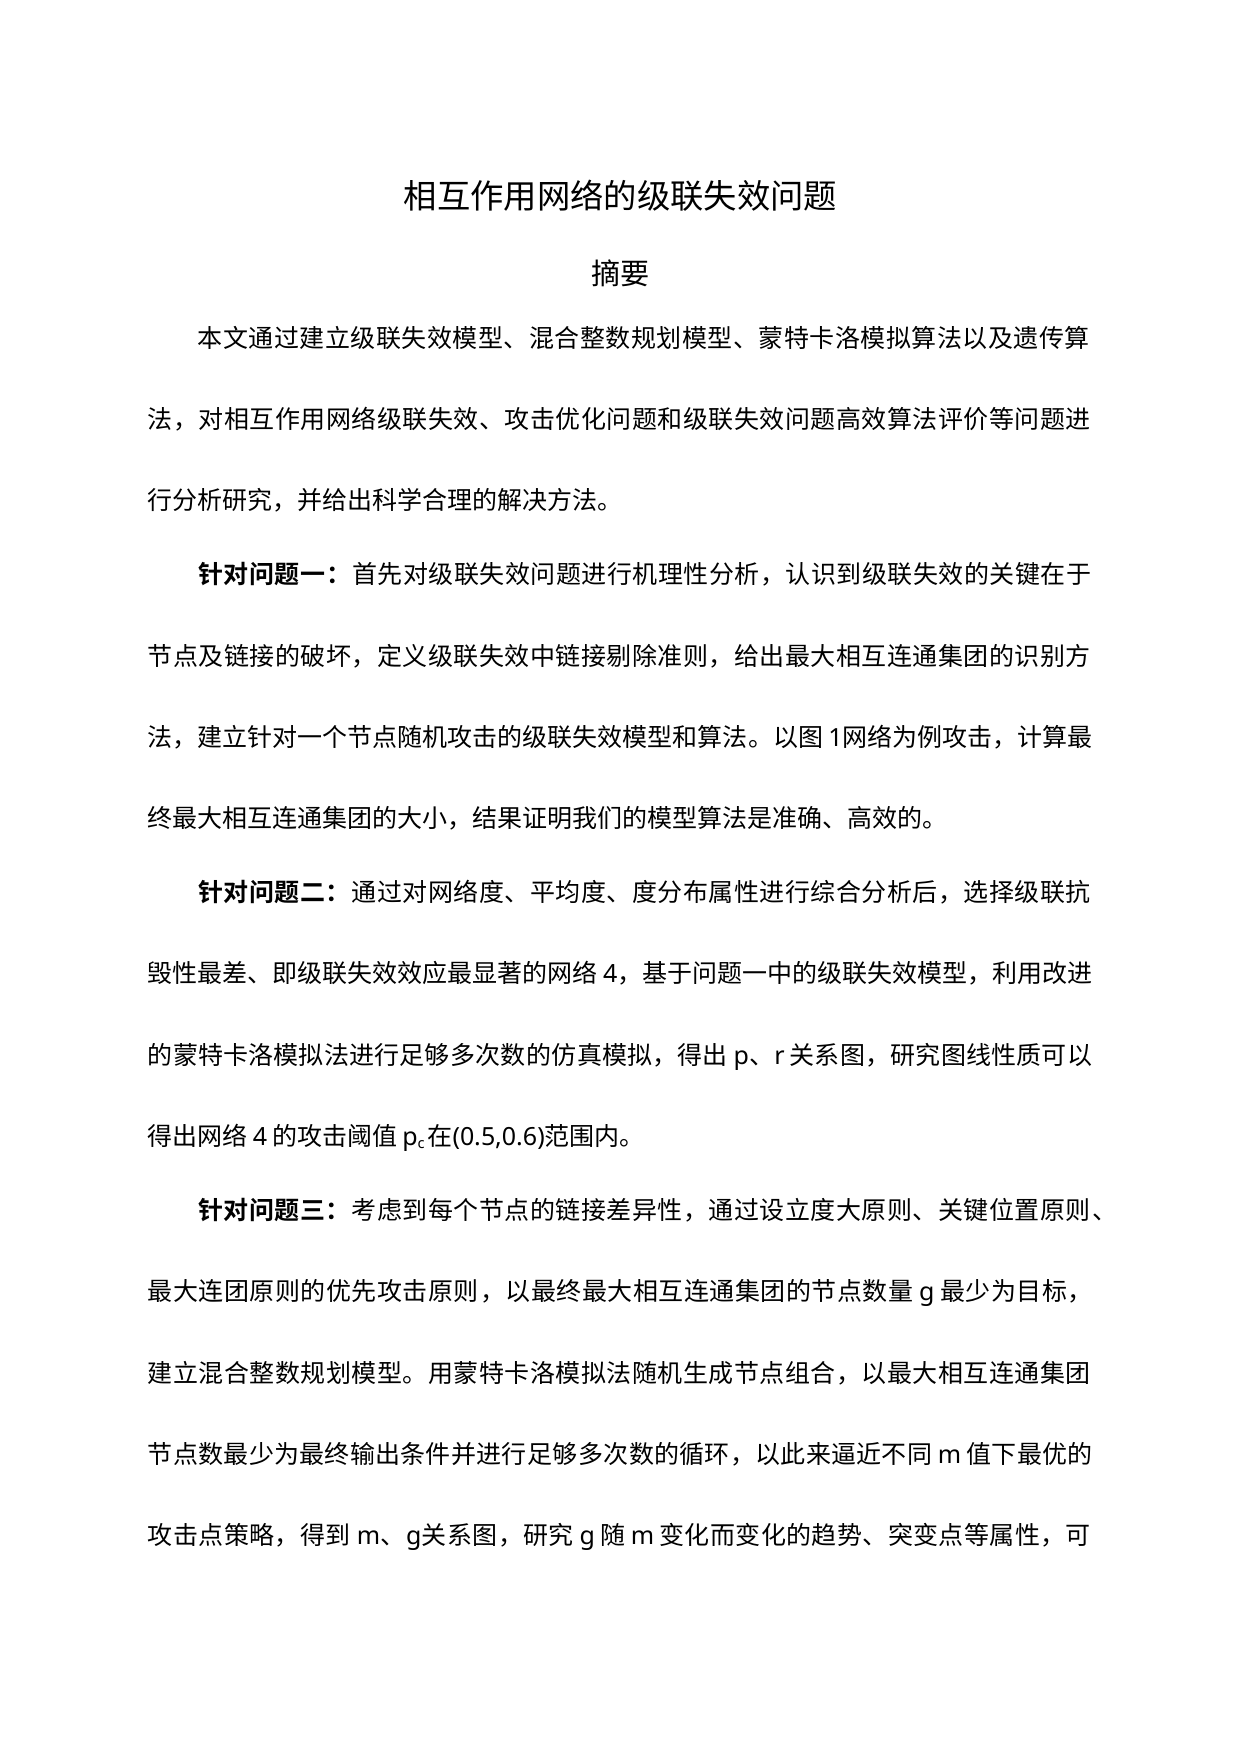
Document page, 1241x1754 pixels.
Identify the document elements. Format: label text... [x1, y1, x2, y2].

text 本文通过建立级联失效模型、混合整数规划模型、蒙特卡洛模拟算法以及遗传算法，对相互作用网络级联失效、攻击优化问题和级联失效问题高效算法评价等问题进行分析研究，并给出科学合理的解决方法。 [148, 304, 1092, 531]
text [148, 1176, 1092, 1566]
text 针对问题二：通过对网络度、平均度、度分布属性进行综合分析后，选择级联抗毁性最差、即级联失效效应最显著的网络4，基于问题一中的级联失效模型，利用改进的蒙特卡洛模拟法进行足够多次数的仿真模拟，得出p、r关系图，研究图线性质可以得出网络4的攻击阈值pc在(0.5,0.6)范围内。 [148, 858, 1092, 1167]
text 针对问题一：首先对级联失效问题进行机理性分析，认识到级联失效的关键在于节点及链接的破坏，定义级联失效中链接剔除准则，给出最大相互连通集团的识别方法，建立针对一个节点随机攻击的级联失效模型和算法。以图1网络为例攻击，计算最终最大相互连通集团的大小，结果证明我们的模型算法是准确、高效的。 [148, 541, 1092, 849]
text 相互作用网络的级联失效问题 [148, 162, 1092, 227]
text 摘要 [148, 239, 1092, 304]
